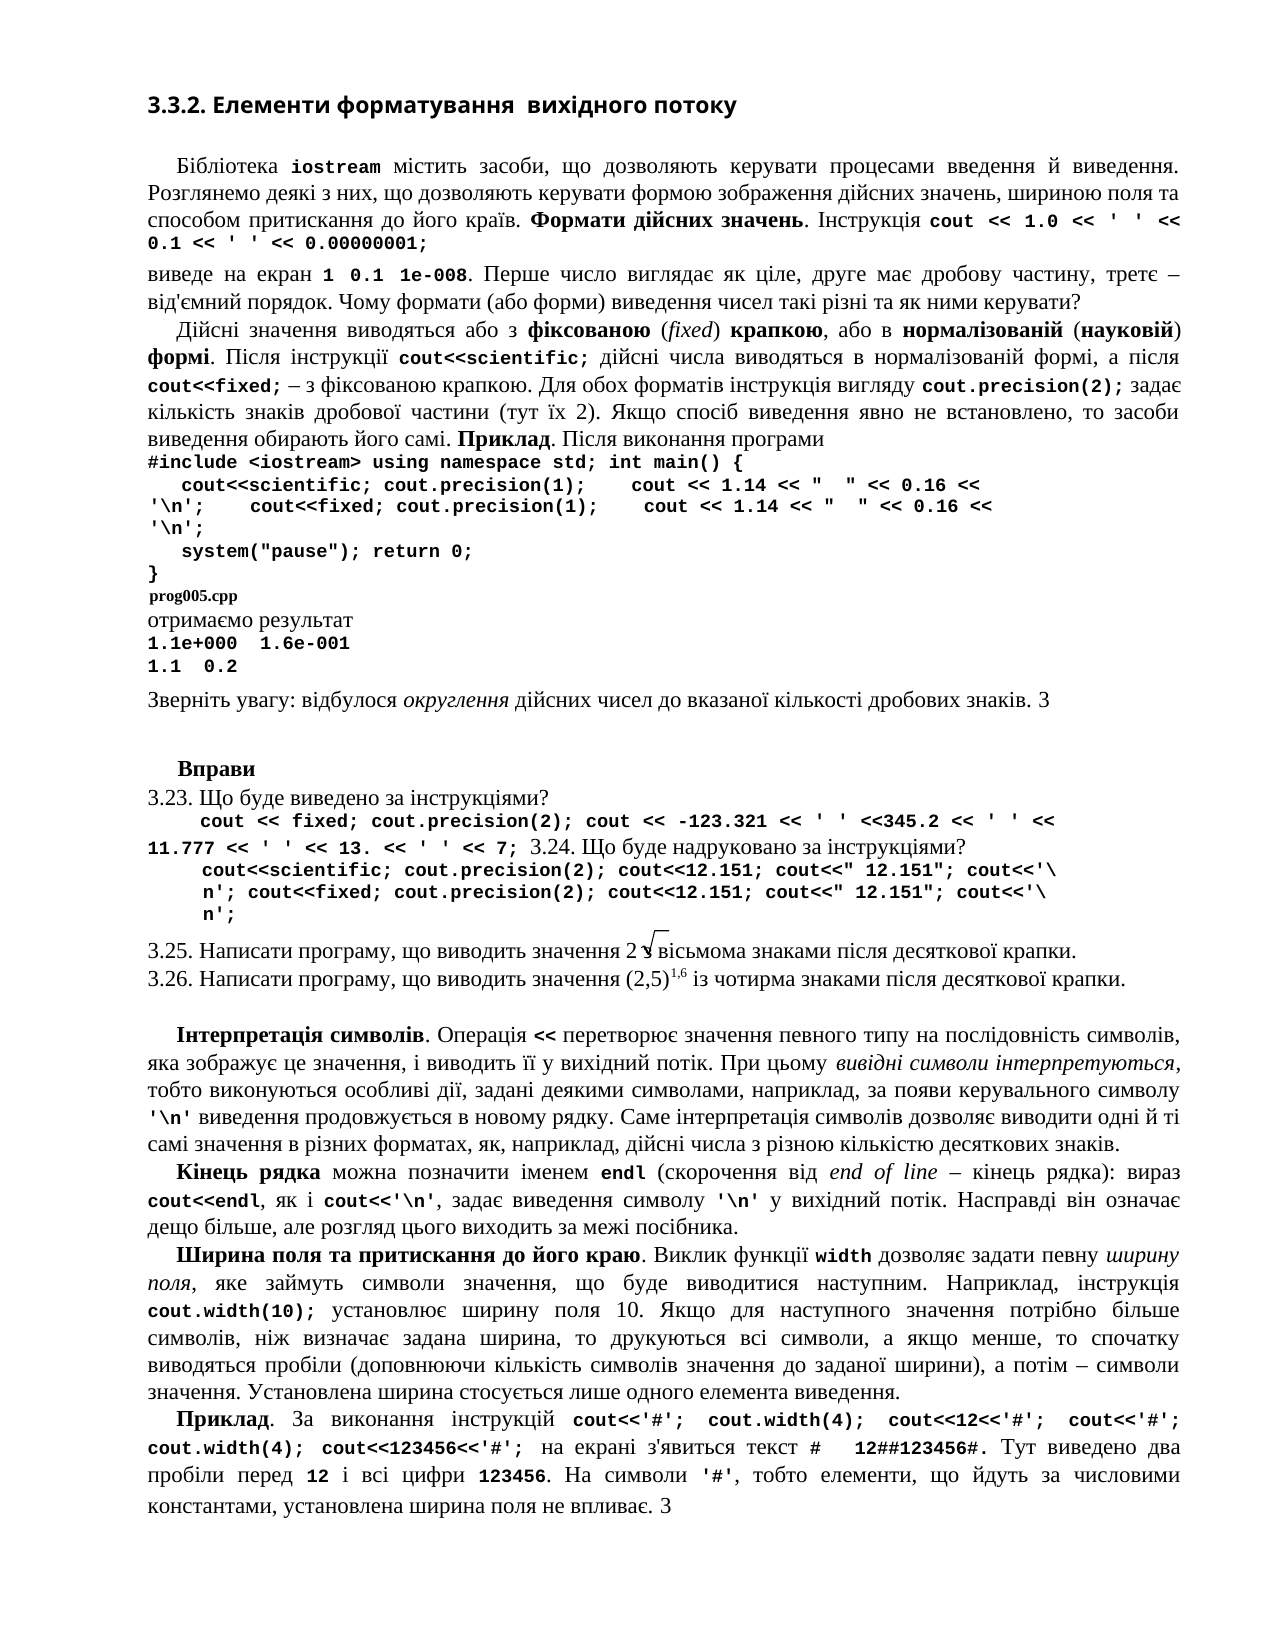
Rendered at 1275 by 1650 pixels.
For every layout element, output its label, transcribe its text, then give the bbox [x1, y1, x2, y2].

text 3.26. Написати програму, що виводить значення (2,5)1,6 із чотирма знаками після десяткової крапки. [147, 965, 1181, 991]
text 3.25. Написати програму, що виводить значення 2 з вісьмома знаками після десяткової крапки. [147, 937, 1181, 963]
text Бібліотека iostream містить засоби, що дозволяють керувати процесами введення й виведення. Розглянемо деякі з них, що дозволяють керувати формою зображення дійсних значень, шириною поля та способом притискання до його країв. Формати дійсних значень. Інструкція cout << 1.0 << ' ' << 0.1 << ' ' << 0.00000001; [147, 152, 1181, 255]
text Кінець рядка можна позначити іменем endl (скорочення від end of line – кінець рядка): вираз cout<<endl, як і cout<<'\n', задає виведення символу '\n' у вихідний потік. Насправді він означає дещо більше, але розгляд цього виходить за межі посібника. [147, 1158, 1181, 1240]
text cout<<scientific; cout.precision(2); cout<<12.151; cout<<" 12.151"; cout<<'\n'; cout<<fixed; cout.precision(2); cout<<12.151; cout<<" 12.151"; cout<<'\n'; [202, 861, 1071, 926]
text system("pause"); return 0; [147, 541, 1071, 563]
text #include <iostream> using namespace std; int main() { [147, 453, 813, 474]
text 1.1 0.2 [147, 656, 1071, 678]
text Приклад. За виконання інструкцій cout<<'#'; cout.width(4); cout<<12<<'#'; cout<<'#'; cout.width(4); cout<<123456<<'#'; на екрані з'явиться текст # 12##123456#. Тут виведено два пробіли перед 12 і всі цифри 123456. На символи '#', тобто елементи, що йдуть за числовими константами, установлена ширина поля не впливає.  [147, 1405, 1181, 1520]
text 3.23. Що буде виведено за інструкціями? [147, 784, 1181, 811]
text cout << fixed; cout.precision(2); cout << -123.321 << ' ' <<345.2 << ' ' << 11.777 << ' ' << 13. << ' ' << 7; 3.24. Що буде надруковано за інструкціями? [147, 812, 1056, 860]
text Дійсні значення виводяться або з фіксованою (fixed) крапкою, або в нормалізованій (науковій) формі. Після інструкції cout<<scientific; дійсні числа виводяться в нормалізованій формі, а після cout<<fixed; – з фіксованою крапкою. Для обох форматів інструкція вигляду cout.precision(2); задає кількість знаків дробової частини (тут їх 2). Якщо спосіб виведення явно не встановлено, то засоби виведення обирають його самі. Приклад. Після виконання програми [147, 316, 1181, 452]
subtitle Вправи [177, 755, 1181, 782]
subtitle 3.3.2. Елементи форматування вихідного потоку [147, 88, 1100, 120]
text } [147, 564, 1071, 585]
text Зверніть увагу: відбулося округлення дійсних чисел до вказаної кількості дробових знаків.  [147, 683, 1181, 714]
text 1.1e+000 1.6e-001 [147, 634, 1071, 655]
text виведе на екран 1 0.1 1e-008. Перше число виглядає як ціле, друге має дробову частину, третє – від'ємний порядок. Чому формати (або форми) виведення чисел такі різні та як ними керувати? [147, 261, 1181, 314]
text prog005.cpp [149, 586, 1186, 605]
text отримаємо результат [147, 607, 1181, 633]
text Ширина поля та притискання до його краю. Виклик функції width дозволяє задати певну ширину поля, яке займуть символи значення, що буде виводитися наступним. Наприклад, інструкція cout.width(10); установлює ширину поля 10. Якщо для наступного значення потрібно більше символів, ніж визначає задана ширина, то друкуються всі символи, а якщо менше, то спочатку виводяться пробіли (доповнюючи кількість символів значення до заданої ширини), а потім – символи значення. Установлена ширина стосується лише одного елемента виведення. [147, 1241, 1181, 1404]
text cout<<scientific; cout.precision(1); cout << 1.14 << " " << 0.16 << '\n'; cout<<fixed; cout.precision(1); cout << 1.14 << " " << 0.16 << '\n'; [147, 475, 993, 540]
text Інтерпретація символів. Операція << перетворює значення певного типу на послідовність символів, яка зображує це значення, і виводить її у вихідний потік. При цьому вивідні символи інтерпретуються, тобто виконуються особливі дії, задані деякими символами, наприклад, за появи керувального символу '\n' виведення продовжується в новому рядку. Саме інтерпретація символів дозволяє виводити одні й ті самі значення в різних форматах, як, наприклад, дійсні числа з різною кількістю десяткових знаків. [147, 1021, 1181, 1157]
